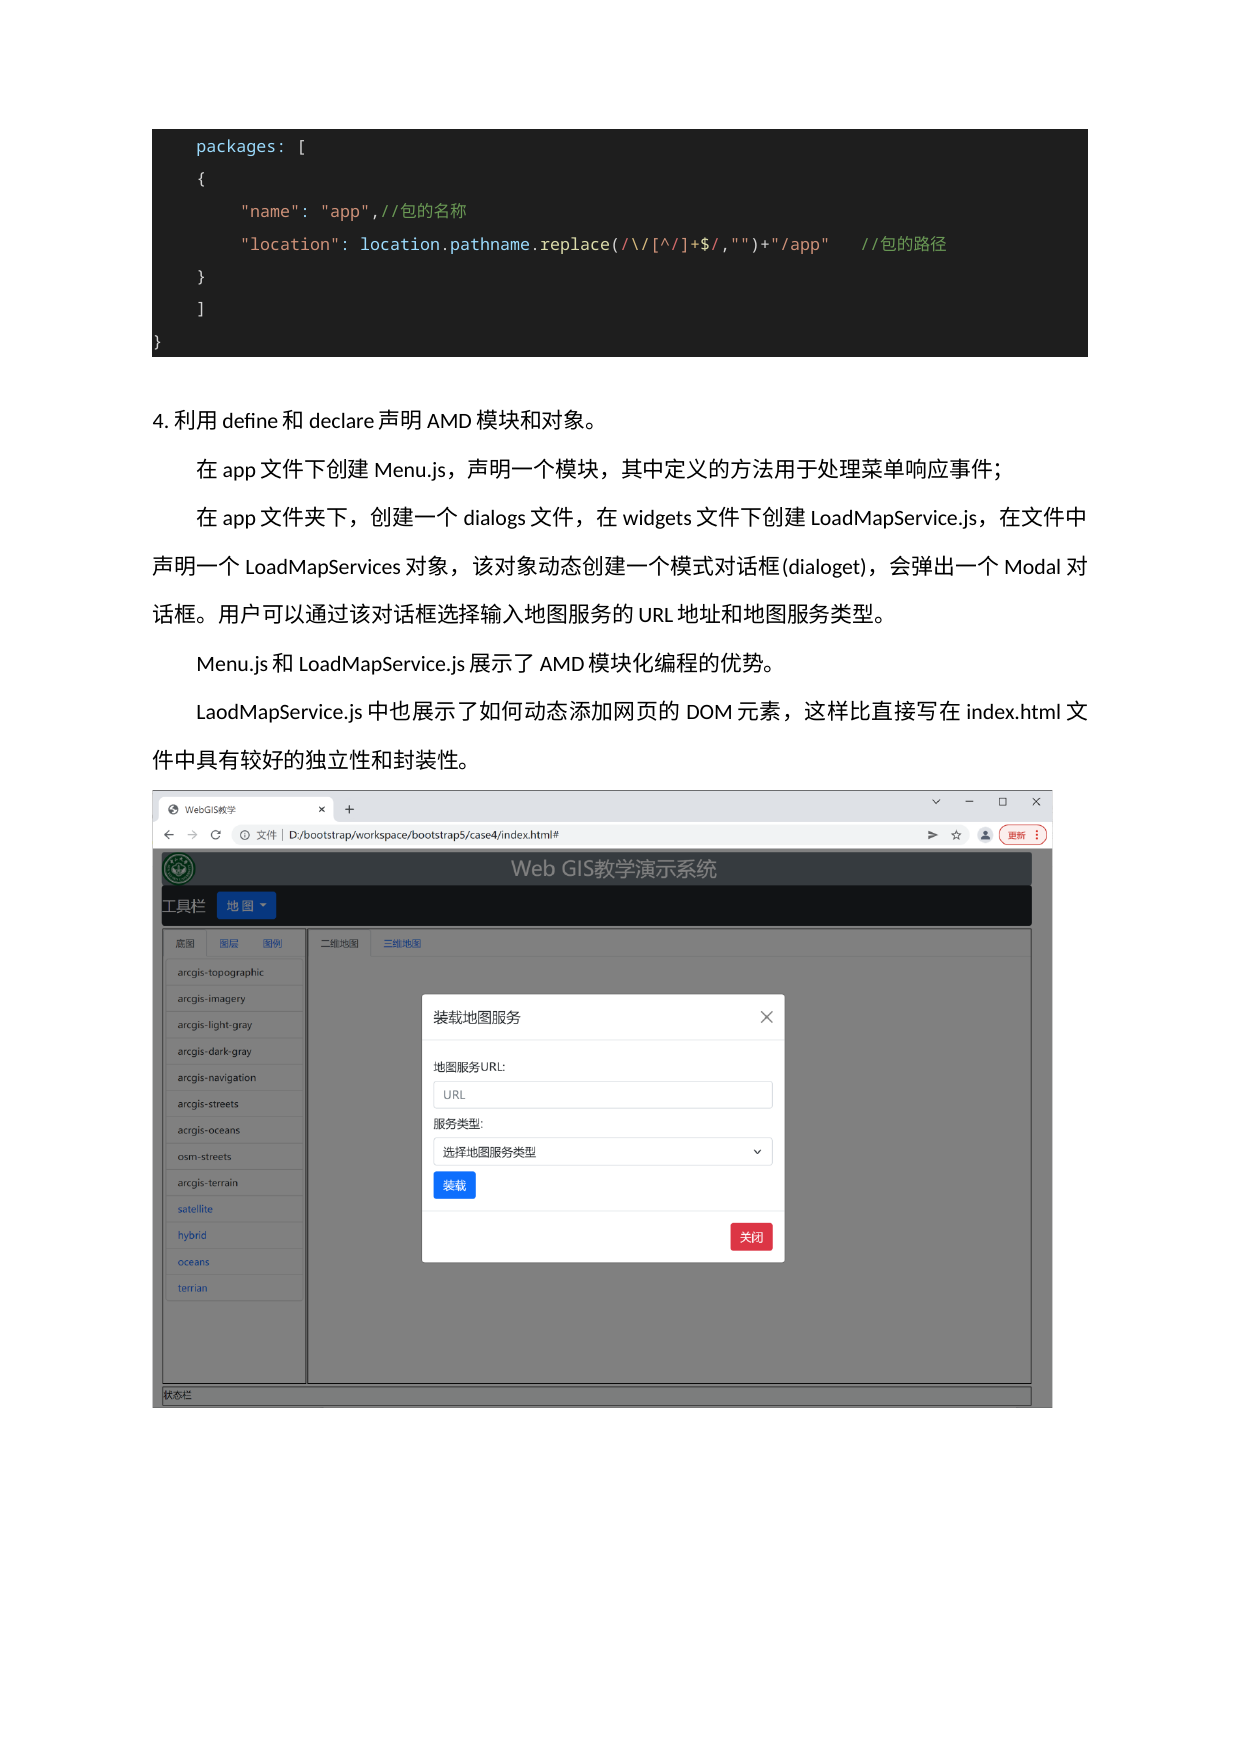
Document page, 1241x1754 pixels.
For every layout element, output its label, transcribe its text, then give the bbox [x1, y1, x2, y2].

text ] [152, 292, 1088, 324]
text 在app文件下创建Menu.js，声明一个模块，其中定义的方法用于处理菜单响应事件； [196, 451, 1088, 484]
list 利用define和declare声明AMD模块和对象。 [152, 403, 1088, 435]
text "name": "app",//包的名称 [152, 194, 1088, 227]
picture [152, 790, 1053, 1408]
text 在app文件夹下，创建一个dialogs文件，在widgets文件下创建LoadMapService.js，在文件中声明一个LoadMapServices对象，该对象动态创建一个模式对话框(dialoget)，会弹出一个Modal对话框。用户可以通过该对话框选择输入地图服务的URL地址和地图服务类型。 [152, 499, 1088, 629]
text } [152, 324, 1088, 357]
text { [152, 162, 1088, 194]
text "location": location.pathname.replace(/\/[^/]+$/,"")+"/app" //包的路径 [152, 227, 1088, 259]
text Menu.js和LoadMapService.js展示了AMD模块化编程的优势。 [152, 645, 1088, 678]
text LaodMapService.js中也展示了如何动态添加网页的DOM元素，这样比直接写在index.html文件中具有较好的独立性和封装性。 [152, 694, 1088, 775]
text } [152, 259, 1088, 292]
text packages: [ [152, 129, 1088, 162]
